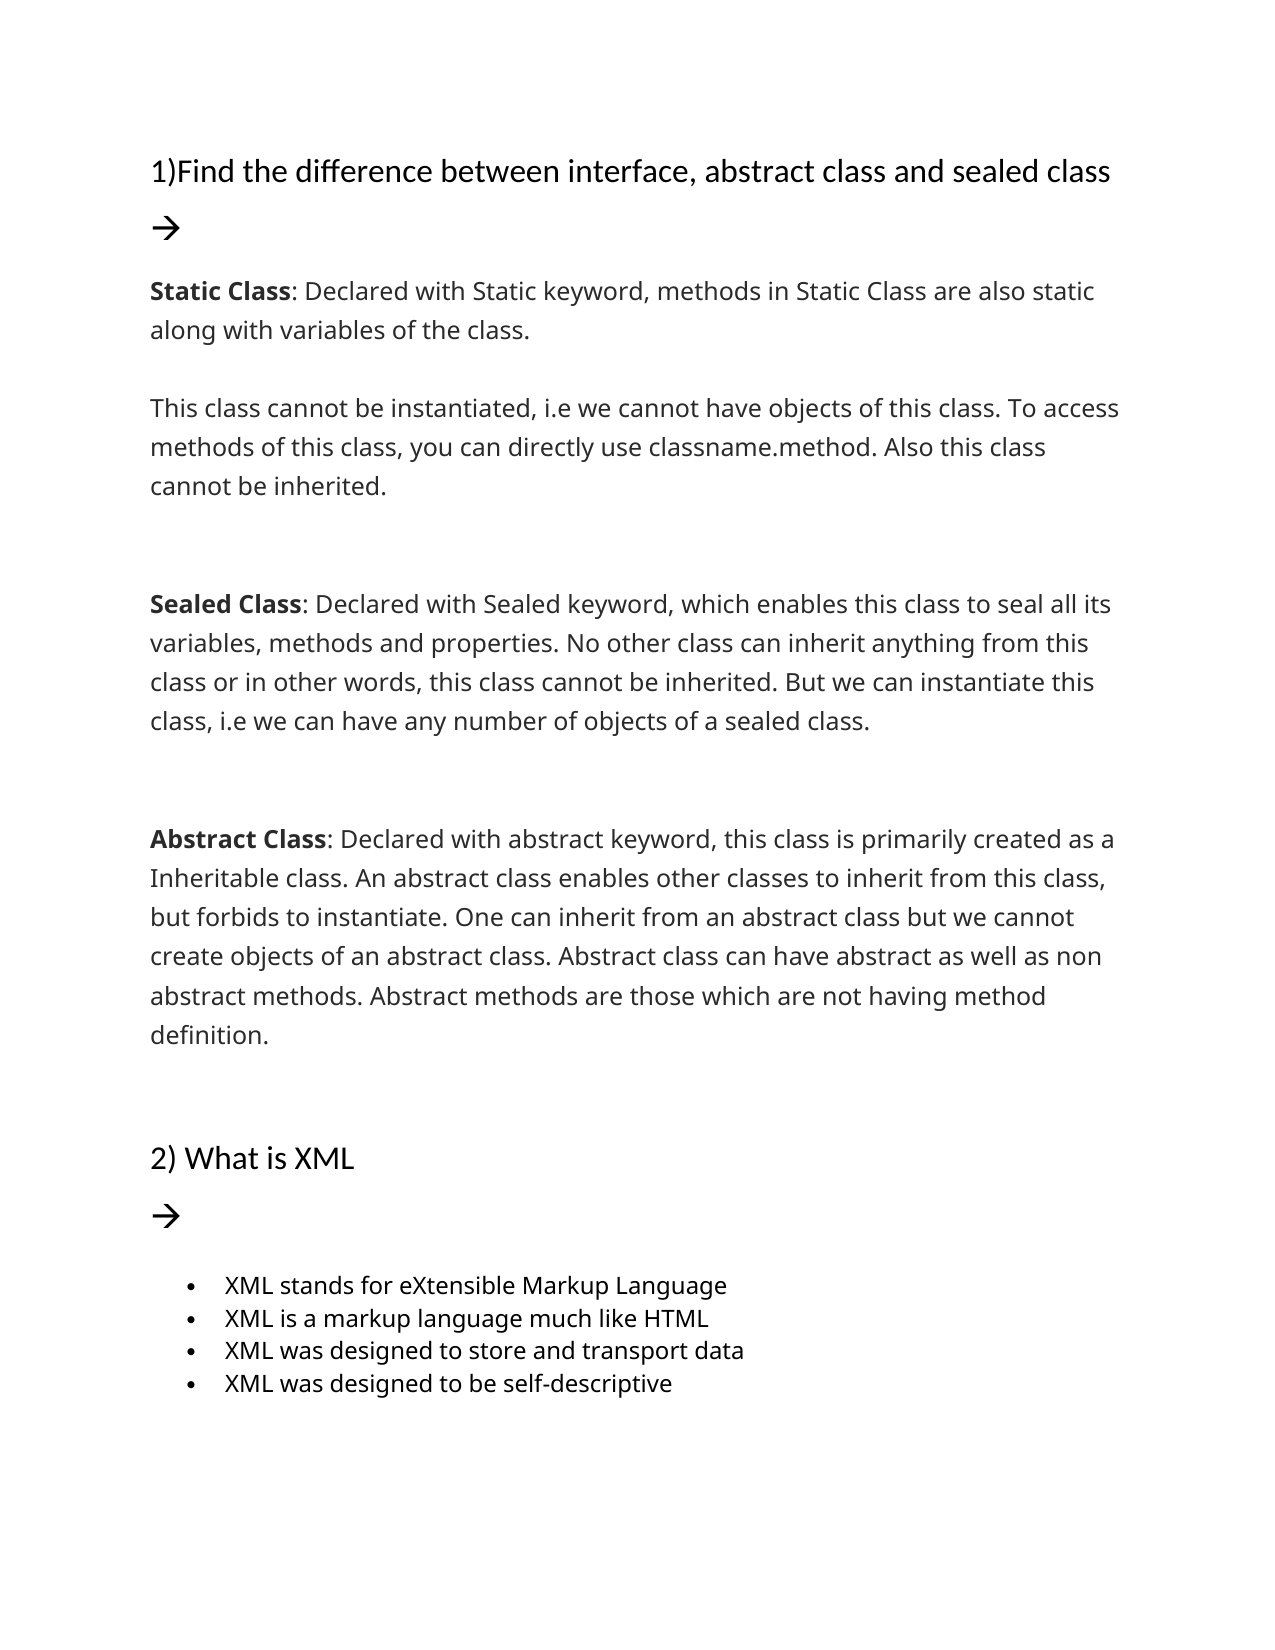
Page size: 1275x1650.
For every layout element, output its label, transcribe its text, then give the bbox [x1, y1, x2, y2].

list XML stands for eXtensible Markup Language [187, 1269, 1125, 1302]
list XML was designed to be self-descriptive [187, 1367, 1125, 1399]
text 1)Find the difference between interface, abstract class and sealed class [150, 150, 1125, 191]
text Static Class: Declared with Static keyword, methods in Static Class are also static along with variables of the class. This class cannot be instantiated, i.e we cannot have objects of this class. To access methods of this class, you can directly use classname.method. Also this class cannot be inherited. Sealed Class: Declared with Sealed keyword, which enables this class to seal all its variables, methods and properties. No other class can inherit anything from this class or in other words, this class cannot be inherited. But we can instantiate this class, i.e we can have any number of objects of a sealed class. Abstract Class: Declared with abstract keyword, this class is primarily created as a Inheritable class. An abstract class enables other classes to inherit from this class, but forbids to instantiate. One can inherit from an abstract class but we cannot create objects of an abstract class. Abstract class can have abstract as well as non abstract methods. Abstract methods are those which are not having method definition. [150, 273, 1125, 1051]
text 2) What is XML [150, 1137, 1125, 1178]
list XML is a markup language much like HTML [187, 1302, 1125, 1334]
list XML was designed to store and transport data [187, 1334, 1125, 1367]
